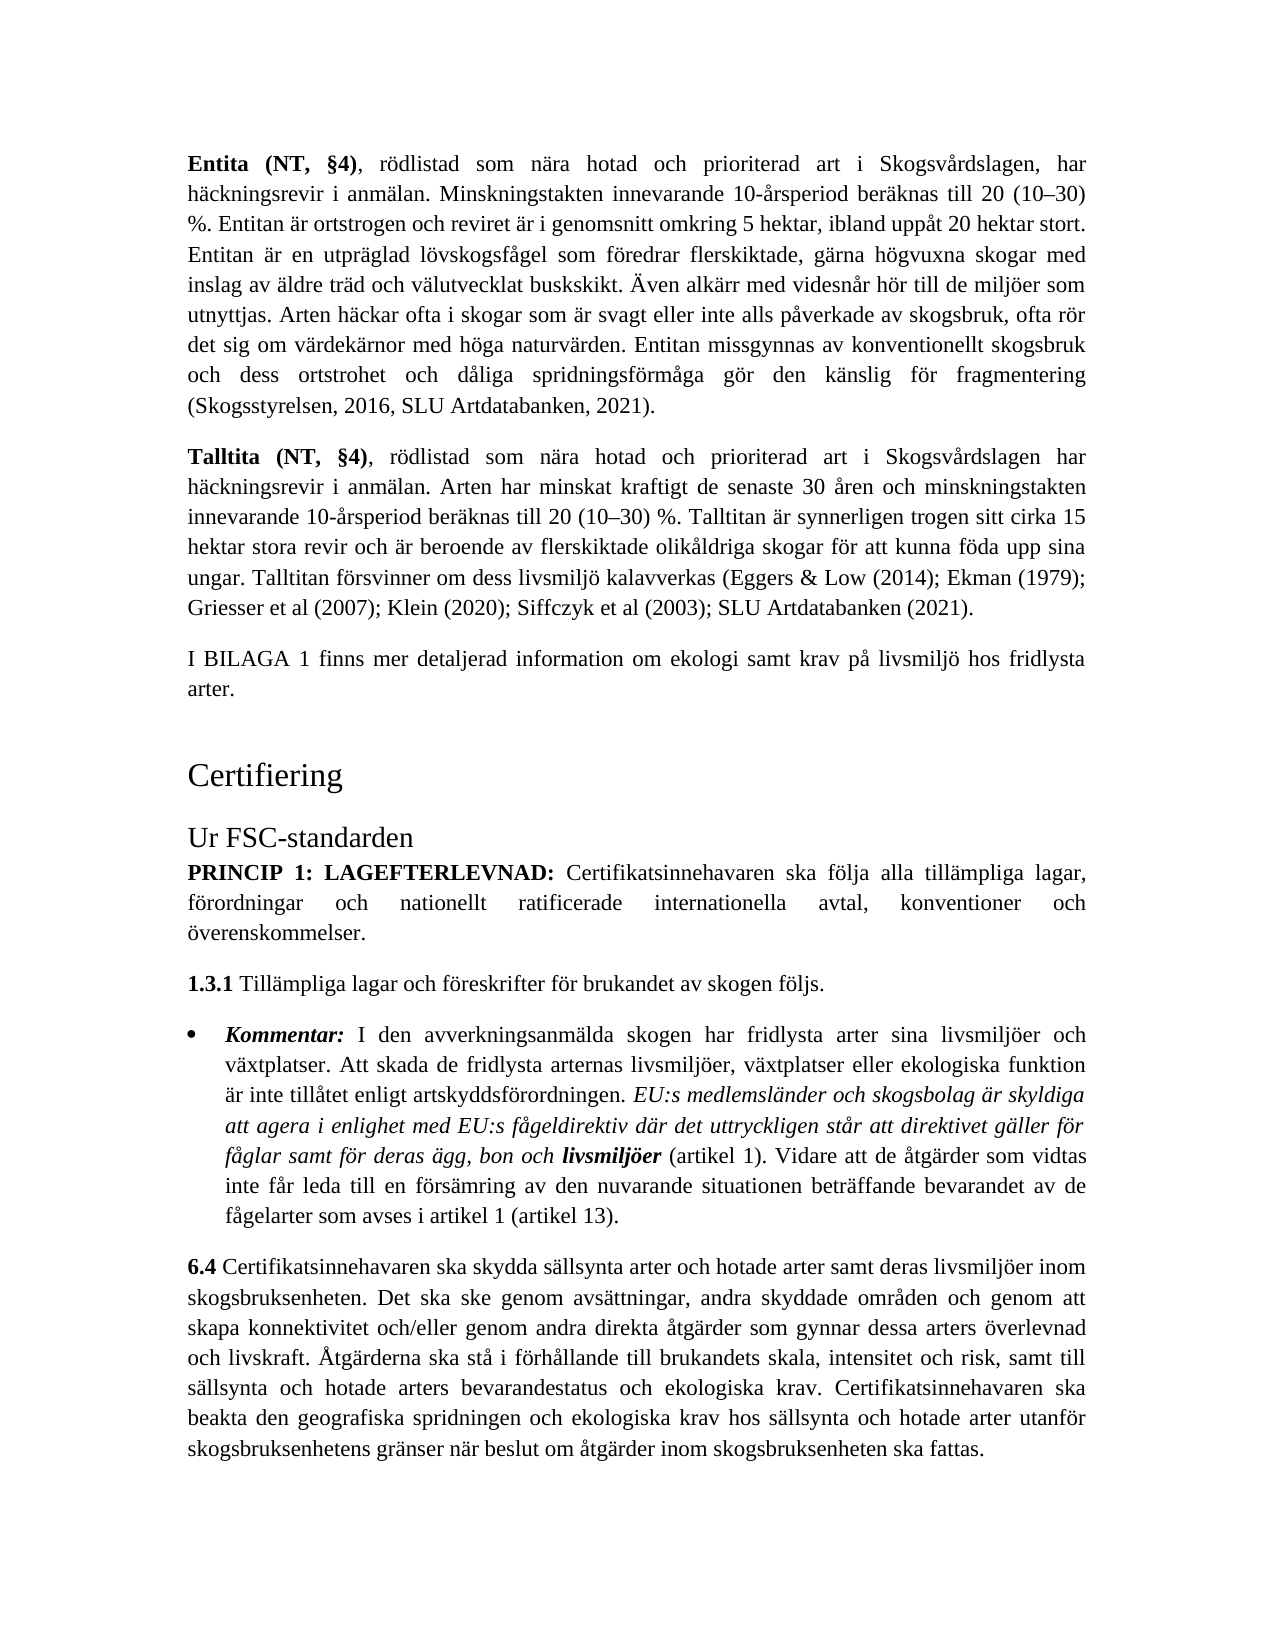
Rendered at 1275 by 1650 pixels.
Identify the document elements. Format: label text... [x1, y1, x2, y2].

text 6.4 Certifikatsinnehavaren ska skydda sällsynta arter och hotade arter samt deras livsmiljöer inom skogsbruksenheten. Det ska ske genom avsättningar, andra skyddade områden och genom att skapa konnektivitet och/eller genom andra direkta åtgärder som gynnar dessa arters överlevnad och livskraft. Åtgärderna ska stå i förhållande till brukandets skala, intensitet och risk, samt till sällsynta och hotade arters bevarandestatus och ekologiska krav. Certifikatsinnehavaren ska beakta den geografiska spridningen och ekologiska krav hos sällsynta och hotade arter utanför skogsbruksenhetens gränser när beslut om åtgärder inom skogsbruksenheten ska fattas. [187, 1253, 1087, 1461]
text 1.3.1 Tillämpliga lagar och föreskrifter för brukandet av skogen följs. [187, 970, 1087, 996]
list Kommentar: I den avverkningsanmälda skogen har fridlysta arter sina livsmiljöer och växtplatser. Att skada de fridlysta arternas livsmiljöer, växtplatser eller ekologiska funktion är inte tillåtet enligt artskyddsförordningen. EU:s medlemsländer och skogsbolag är skyldiga att agera i enlighet med EU:s fågeldirektiv där det uttryckligen står att direktivet gäller för fåglar samt för deras ägg, bon och livsmiljöer (artikel 1). Vidare att de åtgärder som vidtas inte får leda till en försämring av den nuvarande situationen beträffande bevarandet av de fågelarter som avses i artikel 1 (artikel 13). [187, 1021, 1087, 1229]
text I BILAGA 1 finns mer detaljerad information om ekologi samt krav på livsmiljö hos fridlysta arter. [187, 645, 1087, 701]
subtitle Ur FSC-standarden [187, 820, 1087, 854]
text PRINCIP 1: LAGEFTERLEVNAD: Certifikatsinnehavaren ska följa alla tillämpliga lagar, förordningar och nationellt ratificerade internationella avtal, konventioner och överenskommelser. [187, 859, 1087, 945]
text Entita (NT, §4), rödlistad som nära hotad och prioriterad art i Skogsvårdslagen, har häckningsrevir i anmälan. Minskningstakten innevarande 10-årsperiod beräknas till 20 (10–30) %. Entitan är ortstrogen och reviret är i genomsnitt omkring 5 hektar, ibland uppåt 20 hektar stort. Entitan är en utpräglad lövskogsfågel som föredrar flerskiktade, gärna högvuxna skogar med inslag av äldre träd och välutvecklat buskskikt. Även alkärr med videsnår hör till de miljöer som utnyttjas. Arten häckar ofta i skogar som är svagt eller inte alls påverkade av skogsbruk, ofta rör det sig om värdekärnor med höga naturvärden. Entitan missgynnas av konventionellt skogsbruk och dess ortstrohet och dåliga spridningsförmåga gör den känslig för fragmentering (Skogsstyrelsen, 2016, SLU Artdatabanken, 2021). [187, 150, 1087, 418]
subtitle Certifiering [187, 755, 1087, 793]
text Talltita (NT, §4), rödlistad som nära hotad och prioriterad art i Skogsvårdslagen har häckningsrevir i anmälan. Arten har minskat kraftigt de senaste 30 åren och minskningstakten innevarande 10-årsperiod beräknas till 20 (10–30) %. Talltitan är synnerligen trogen sitt cirka 15 hektar stora revir och är beroende av flerskiktade olikåldriga skogar för att kunna föda upp sina ungar. Talltitan försvinner om dess livsmiljö kalavverkas (Eggers & Low (2014); Ekman (1979); Griesser et al (2007); Klein (2020); Siffczyk et al (2003); SLU Artdatabanken (2021). [187, 443, 1087, 620]
